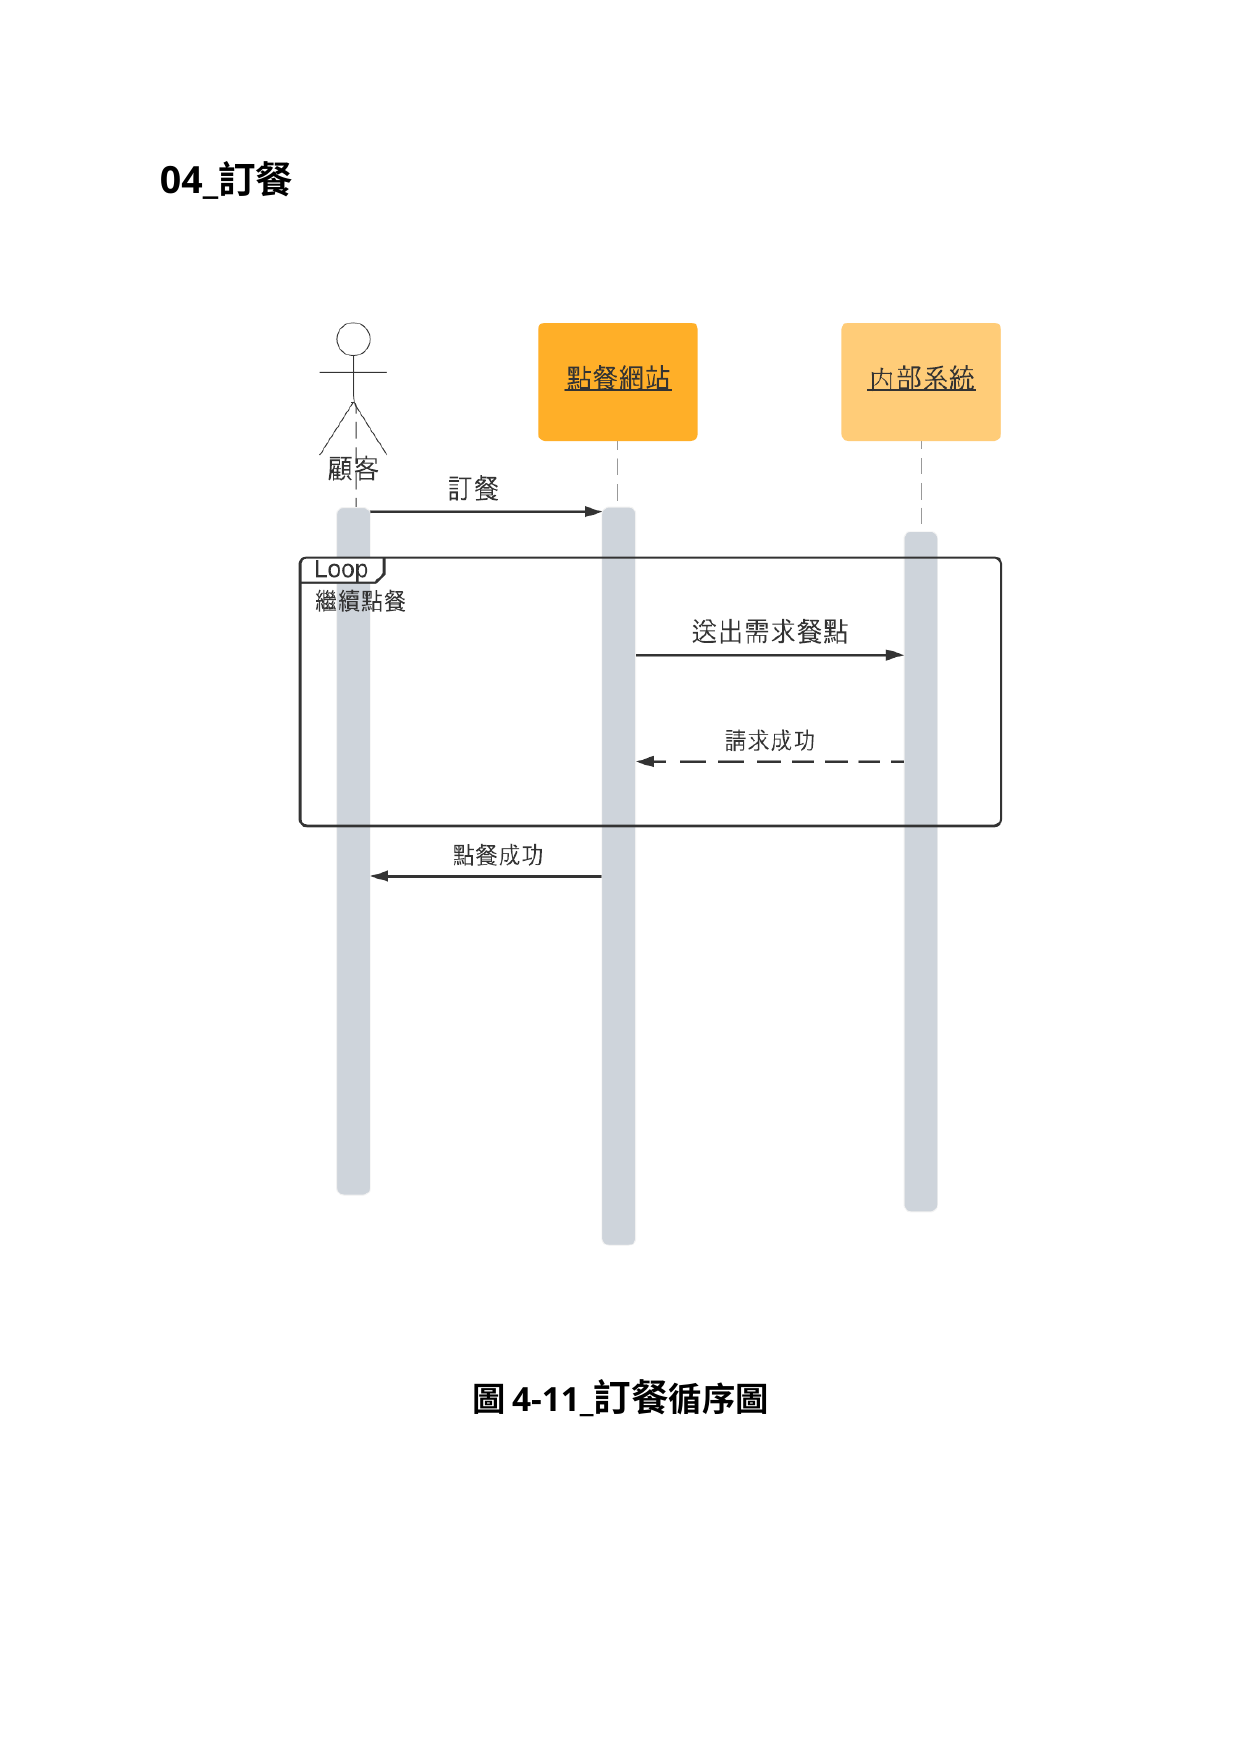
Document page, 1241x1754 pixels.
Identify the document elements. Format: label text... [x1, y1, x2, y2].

text 04_訂餐 [150, 150, 1090, 204]
picture [192, 271, 1048, 1364]
text 圖4-11_訂餐循序圖 [150, 1368, 1090, 1422]
